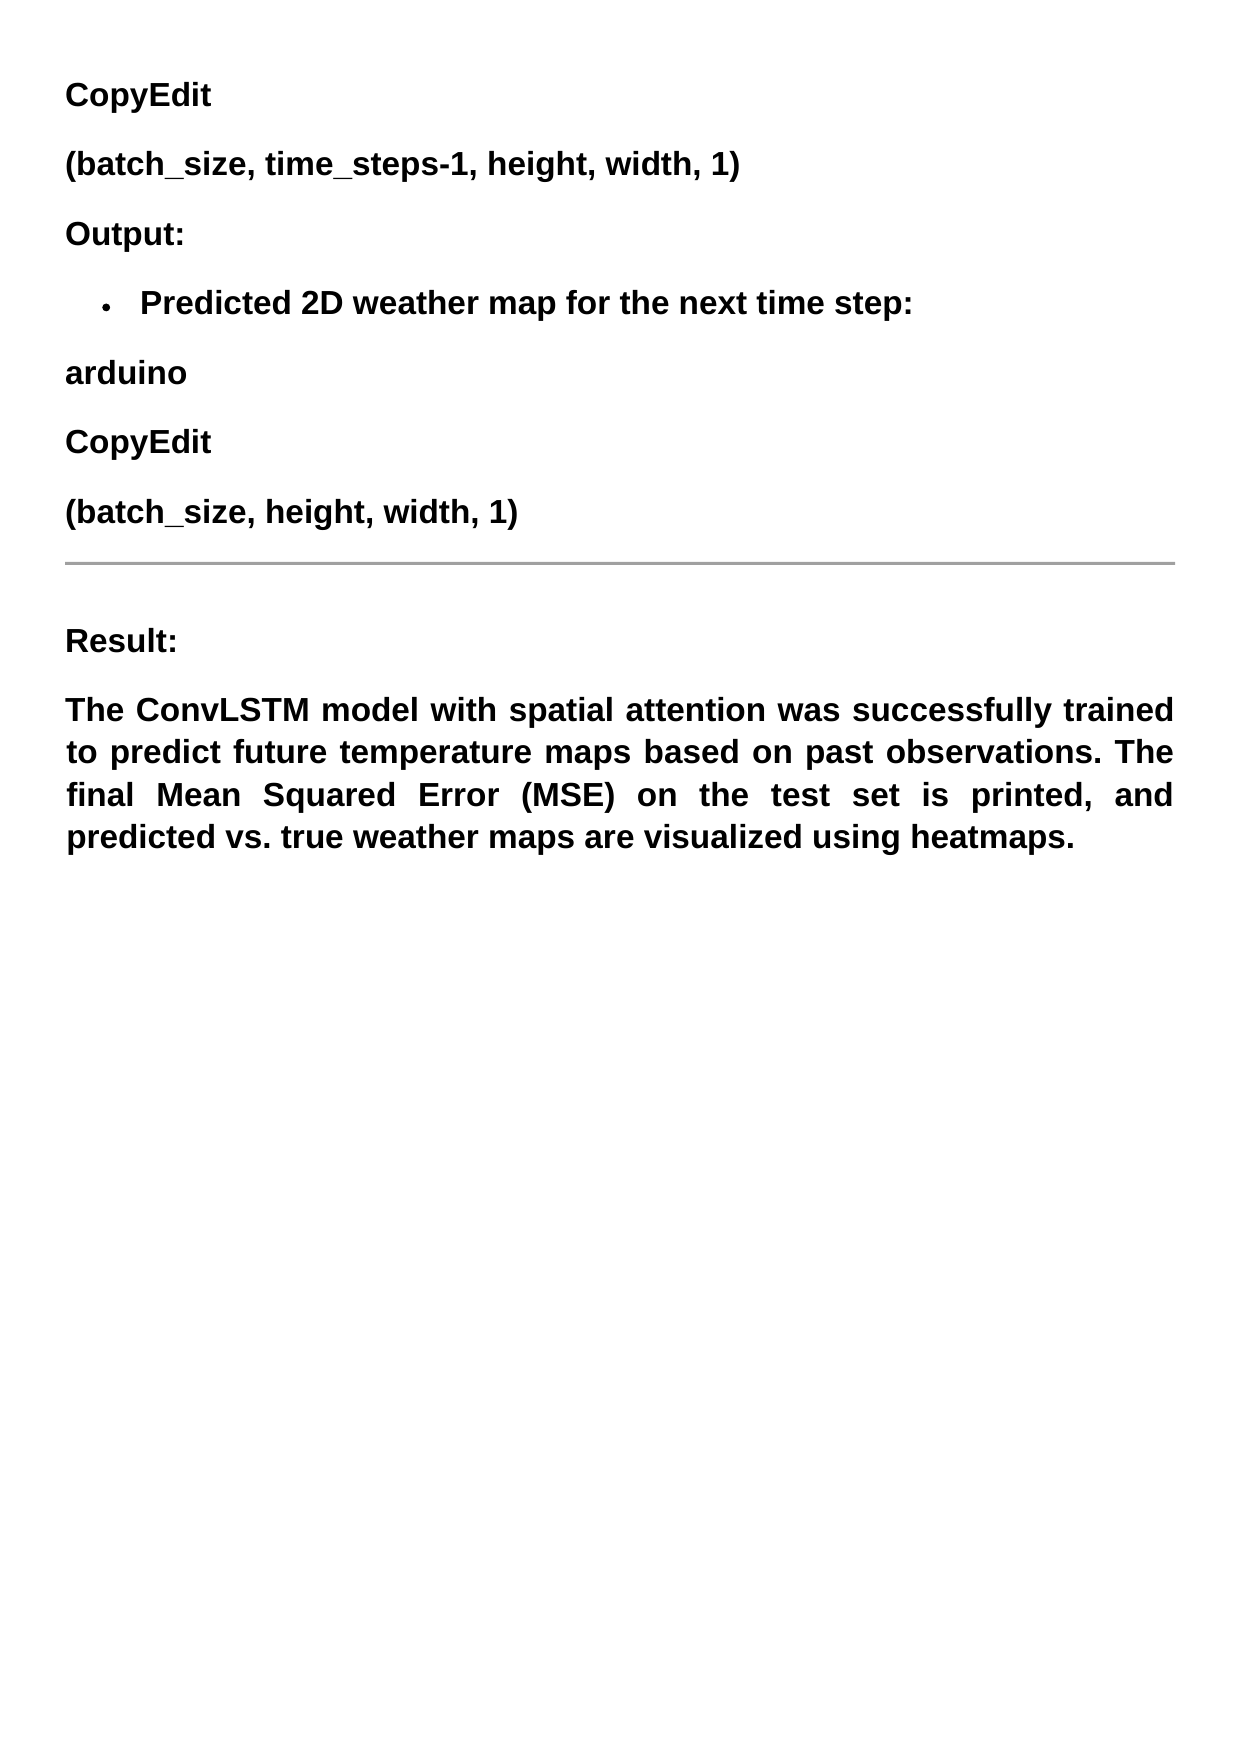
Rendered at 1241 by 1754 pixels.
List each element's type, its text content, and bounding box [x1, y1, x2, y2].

text arduino [65, 353, 1175, 391]
text Result: [65, 621, 1175, 659]
text Output: [65, 214, 1175, 252]
text CopyEdit [65, 75, 1175, 113]
text The ConvLSTM model with spatial attention was successfully trained to predict future temperature maps based on past observations. The final Mean Squared Error (MSE) on the test set is printed, and predicted vs. true weather maps are visualized using heatmaps. [65, 690, 1175, 855]
list Predicted 2D weather map for the next time step: [102, 283, 1175, 322]
text CopyEdit [65, 423, 1175, 461]
text (batch_size, height, width, 1) [65, 492, 1175, 531]
text (batch_size, time_steps-1, height, width, 1) [65, 144, 1175, 183]
